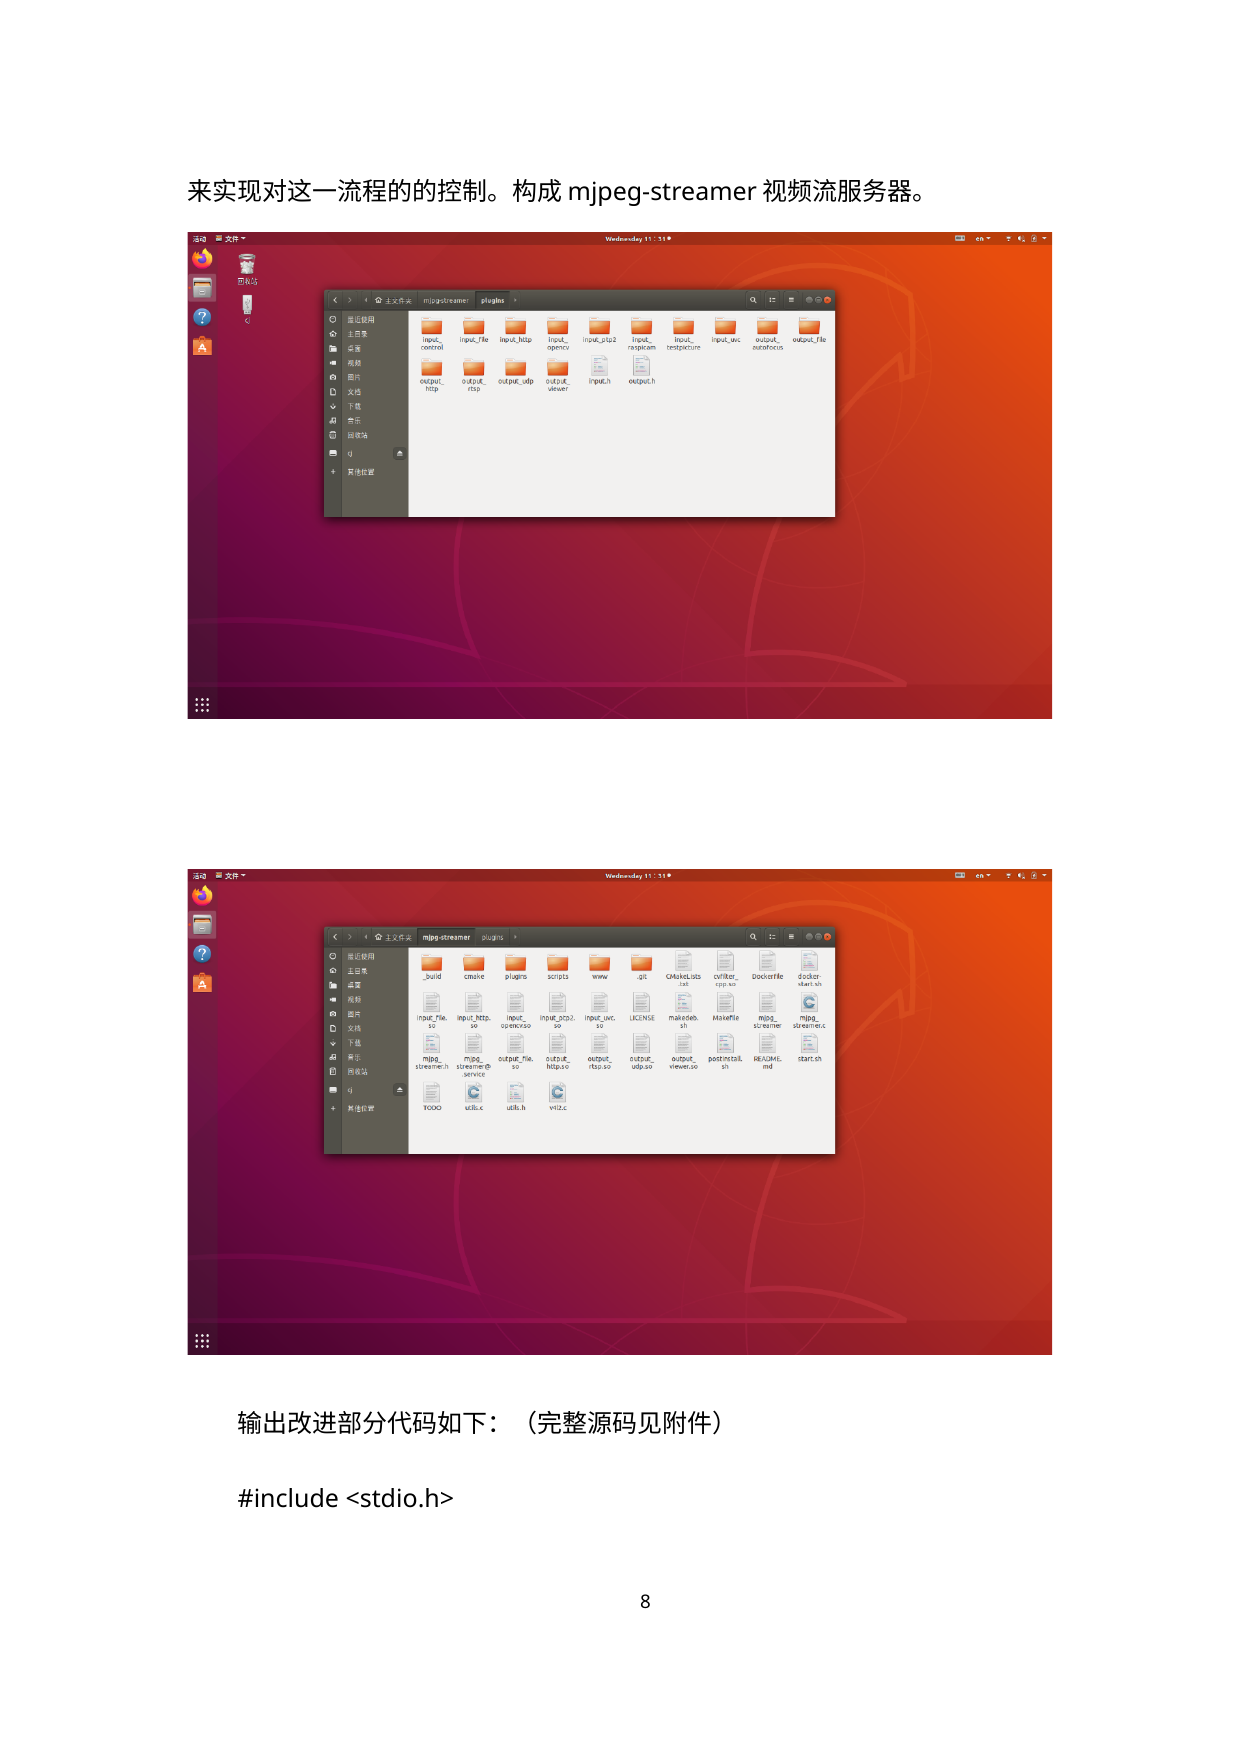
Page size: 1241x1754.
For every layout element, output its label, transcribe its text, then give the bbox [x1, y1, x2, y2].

picture [187, 869, 1053, 1355]
text 输出改进部分代码如下：（完整源码见附件） [187, 1387, 1053, 1455]
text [187, 156, 1053, 224]
text #include <stdio.h> [187, 1464, 1053, 1532]
picture [187, 232, 1053, 719]
